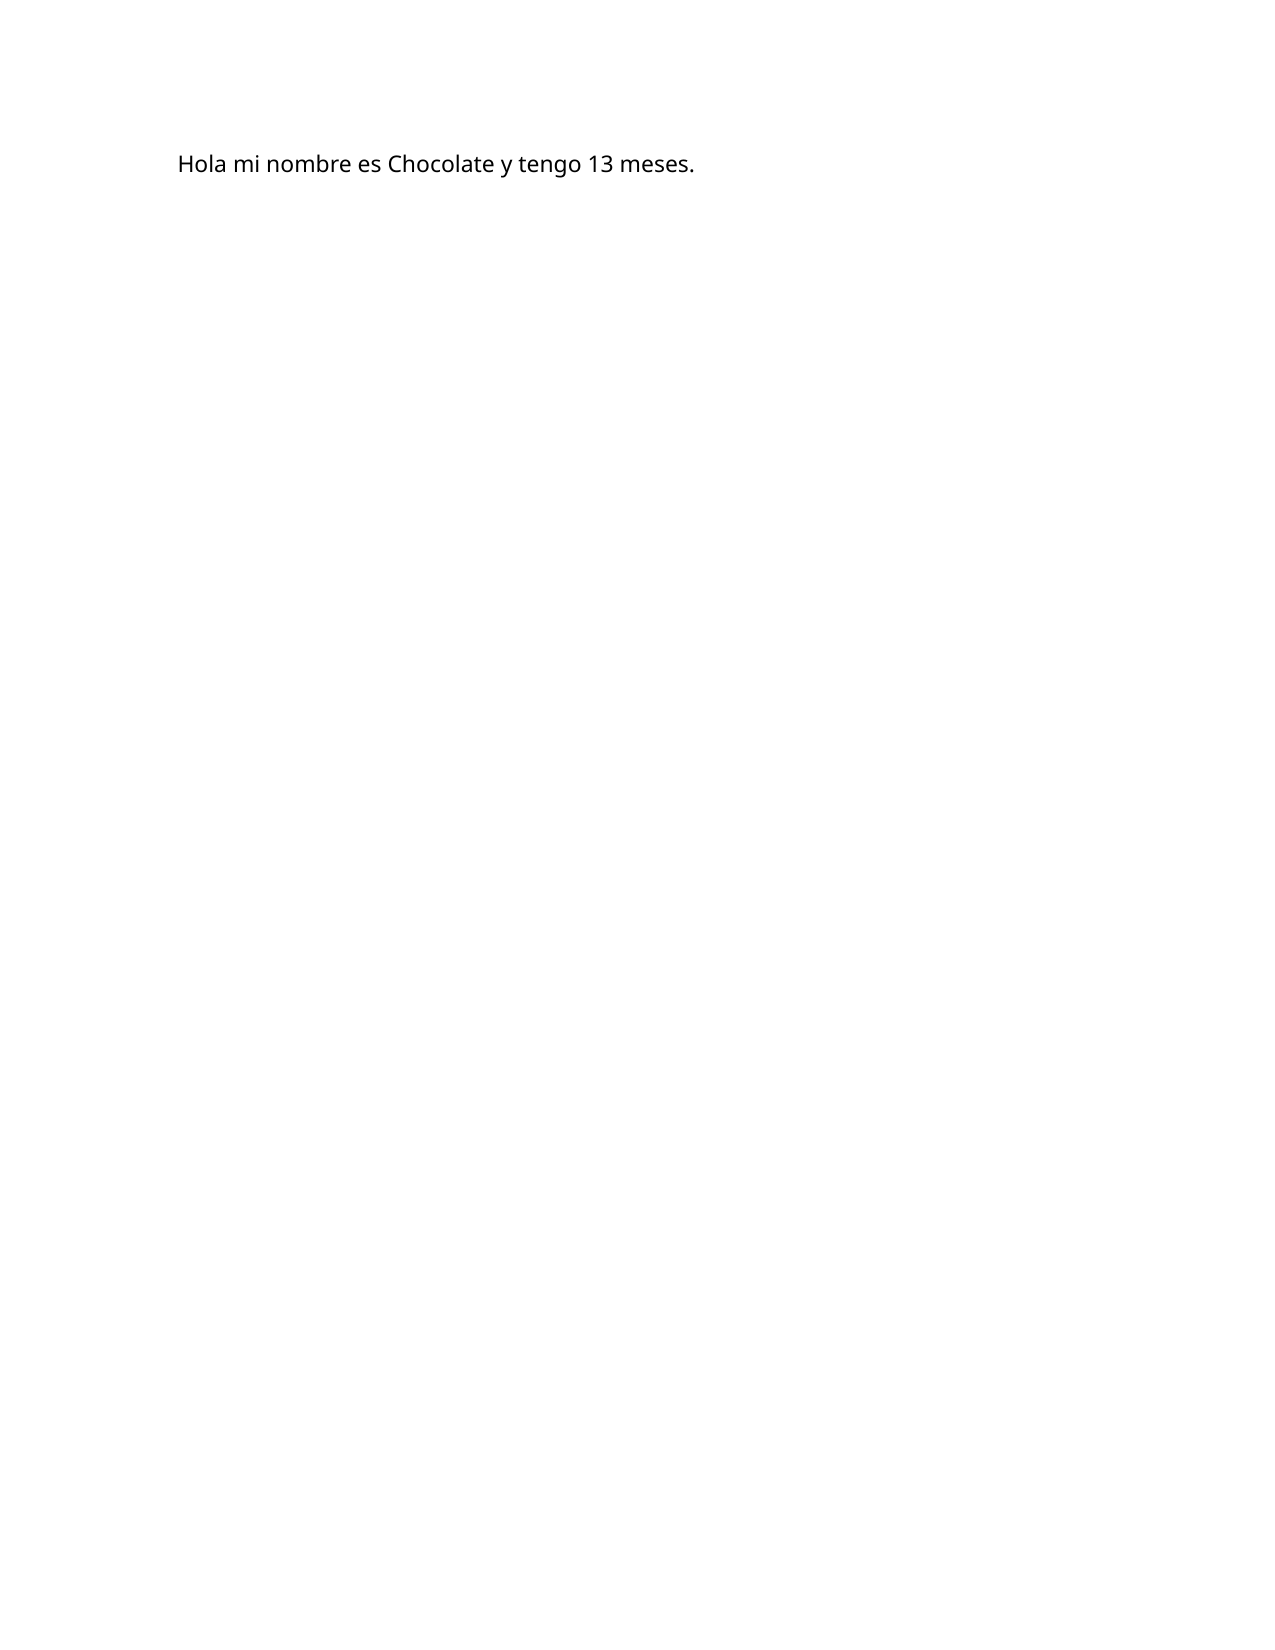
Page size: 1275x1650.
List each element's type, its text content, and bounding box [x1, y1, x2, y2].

text Hola mi nombre es Chocolate y tengo 13 meses. [177, 148, 1098, 179]
